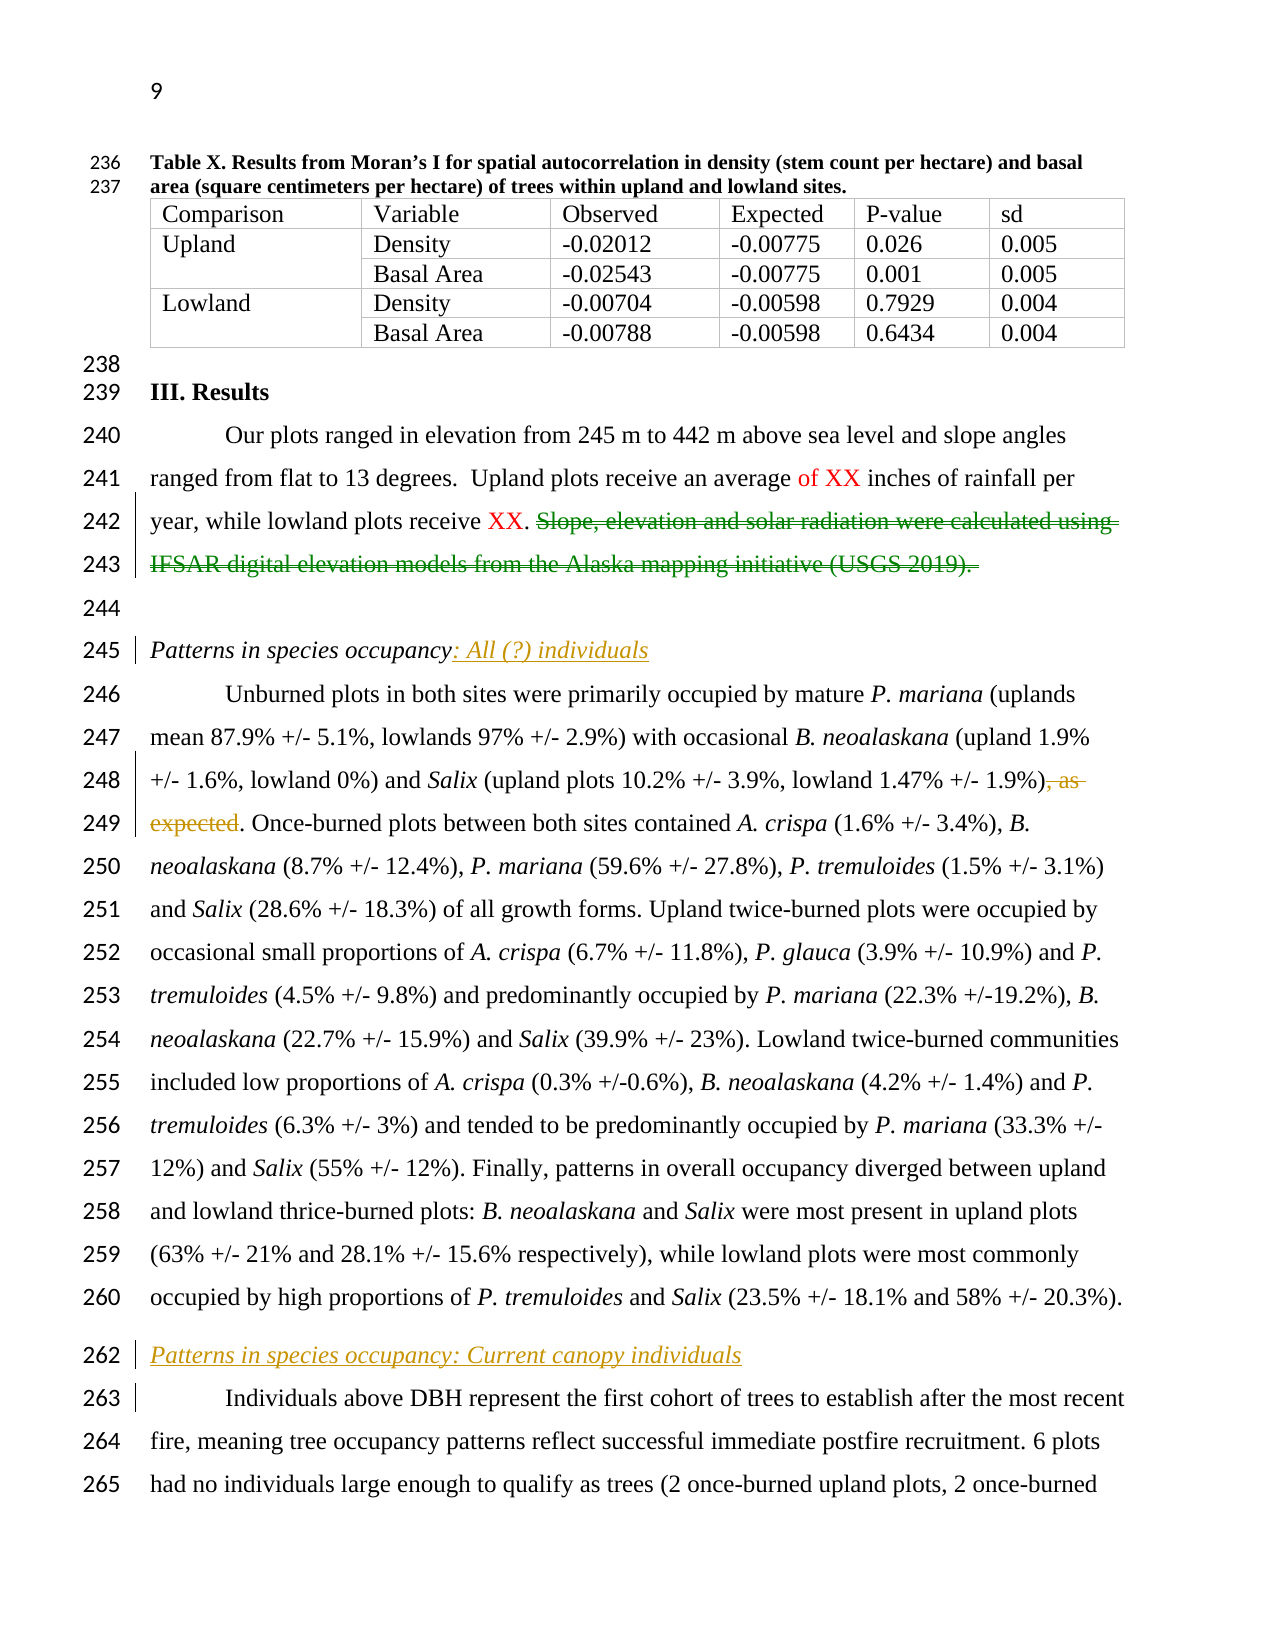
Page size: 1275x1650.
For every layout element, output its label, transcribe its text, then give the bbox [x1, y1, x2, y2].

table_header Observed [551, 199, 719, 228]
table_cell -0.00788 [551, 318, 719, 347]
table_cell Basal Area [362, 259, 550, 287]
table_cell Upland [151, 229, 361, 287]
table_cell -0.02012 [551, 229, 719, 258]
table_cell Density [362, 289, 550, 317]
table_cell 0.004 [990, 289, 1124, 317]
table_cell 0.001 [855, 259, 989, 287]
table_header sd [990, 199, 1124, 228]
table_header Comparison [151, 199, 361, 228]
table_header P-value [855, 199, 989, 228]
table_cell Density [362, 229, 550, 258]
table_cell 0.6434 [855, 318, 989, 347]
table_cell Basal Area [362, 318, 550, 347]
table_cell 0.005 [990, 259, 1124, 287]
table_cell Lowland [151, 289, 361, 347]
text Our plots ranged in elevation from 245 m to 442 m above sea level and slope angles ranged from flat to 13 degrees. Upland plots receive an average of XX inches of rainfall per year, while lowland plots receive XX. [150, 420, 1125, 578]
table_cell -0.02543 [551, 259, 719, 287]
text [150, 1383, 1125, 1498]
table_cell 0.7929 [855, 289, 989, 317]
table_cell -0.00704 [551, 289, 719, 317]
table_header Expected [720, 199, 854, 228]
text III. Results [150, 377, 1125, 406]
table_cell -0.00775 [720, 229, 854, 258]
table_cell -0.00775 [720, 259, 854, 287]
text Unburned plots in both sites were primarily occupied by mature P. mariana (uplands mean 87.9% +/- 5.1%, lowlands 97% +/- 2.9%) with occasional B. neoalaskana (upland 1.9% +/- 1.6%, lowland 0%) and Salix (upland plots 10.2% +/- 3.9%, lowland 1.47% +/- 1.9%). Once-burned plots between both sites contained A. crispa (1.6% +/- 3.4%), B. neoalaskana (8.7% +/- 12.4%), P. mariana (59.6% +/- 27.8%), P. tremuloides (1.5% +/- 3.1%) and Salix (28.6% +/- 18.3%) of all growth forms. Upland twice-burned plots were occupied by occasional small proportions of A. crispa (6.7% +/- 11.8%), P. glauca (3.9% +/- 10.9%) and P. tremuloides (4.5% +/- 9.8%) and predominantly occupied by P. mariana (22.3% +/-19.2%), B. neoalaskana (22.7% +/- 15.9%) and Salix (39.9% +/- 23%). Lowland twice-burned communities included low proportions of A. crispa (0.3% +/-0.6%), B. neoalaskana (4.2% +/- 1.4%) and P. tremuloides (6.3% +/- 3%) and tended to be predominantly occupied by P. mariana (33.3% +/- 12%) and Salix (55% +/- 12%). Finally, patterns in overall occupancy diverged between upland and lowland thrice-burned plots: B. neoalaskana and Salix were most present in upland plots (63% +/- 21% and 28.1% +/- 15.6% respectively), while lowland plots were most commonly occupied by high proportions of P. tremuloides and Salix (23.5% +/- 18.1% and 58% +/- 20.3%). [150, 679, 1125, 1340]
table_cell 0.005 [990, 229, 1124, 258]
table_cell -0.00598 [720, 289, 854, 317]
table_cell 0.026 [855, 229, 989, 258]
table_cell 0.004 [990, 318, 1124, 347]
text Table X. Results from Moran’s I for spatial autocorrelation in density (stem count per hectare) and basal area (square centimeters per hectare) of trees within upland and lowland sites. [150, 150, 1125, 198]
text Patterns in species occupancy [150, 636, 1125, 664]
table_cell -0.00598 [720, 318, 854, 347]
table_header Variable [362, 199, 550, 228]
